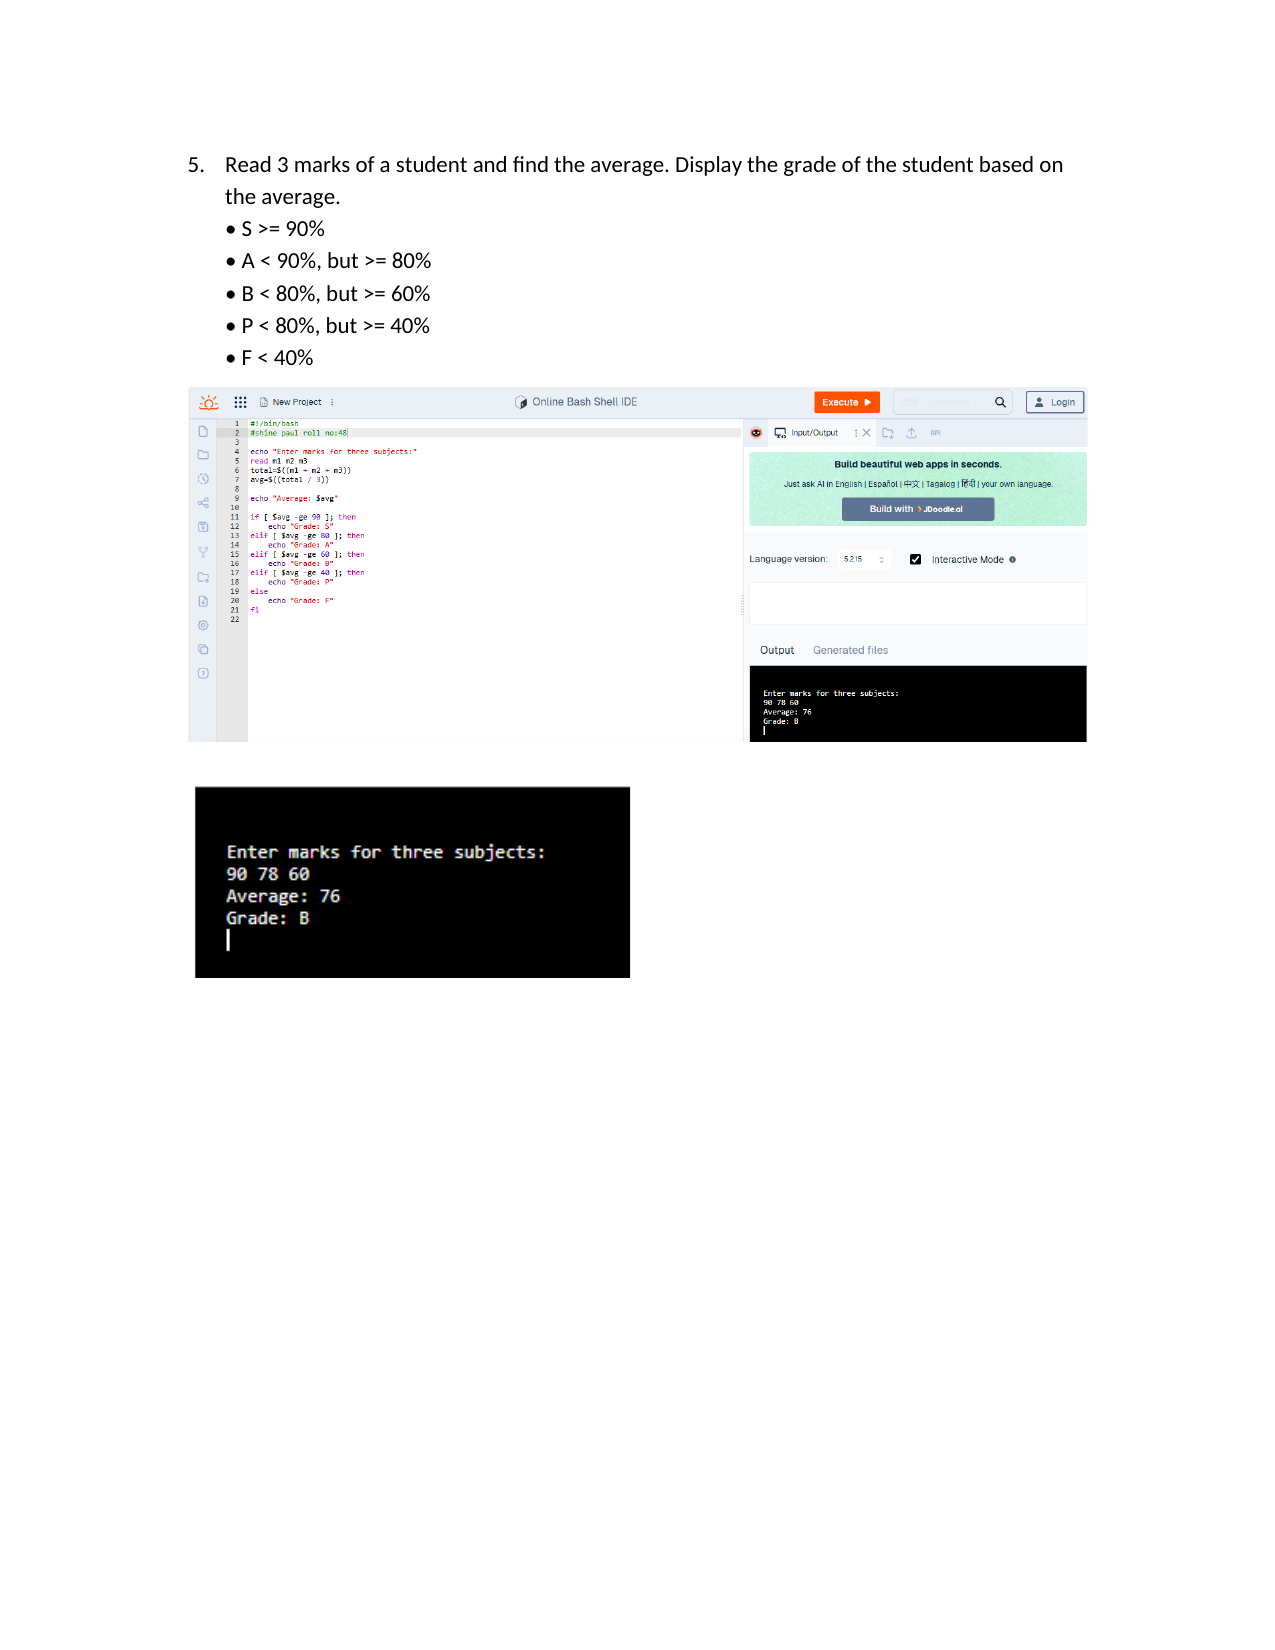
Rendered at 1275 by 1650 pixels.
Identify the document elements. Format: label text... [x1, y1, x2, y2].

list • F < 40% [225, 343, 1125, 371]
list • P < 80%, but >= 40% [225, 311, 1125, 339]
picture [187, 387, 1088, 742]
list • S >= 90% [225, 214, 1125, 242]
list Read 3 marks of a student and find the average. Display the grade of the student based on [187, 150, 1125, 178]
list • A < 90%, but >= 80% [225, 247, 1125, 274]
list • B < 80%, but >= 60% [225, 279, 1125, 307]
list the average. [225, 182, 1125, 210]
picture [194, 786, 630, 978]
